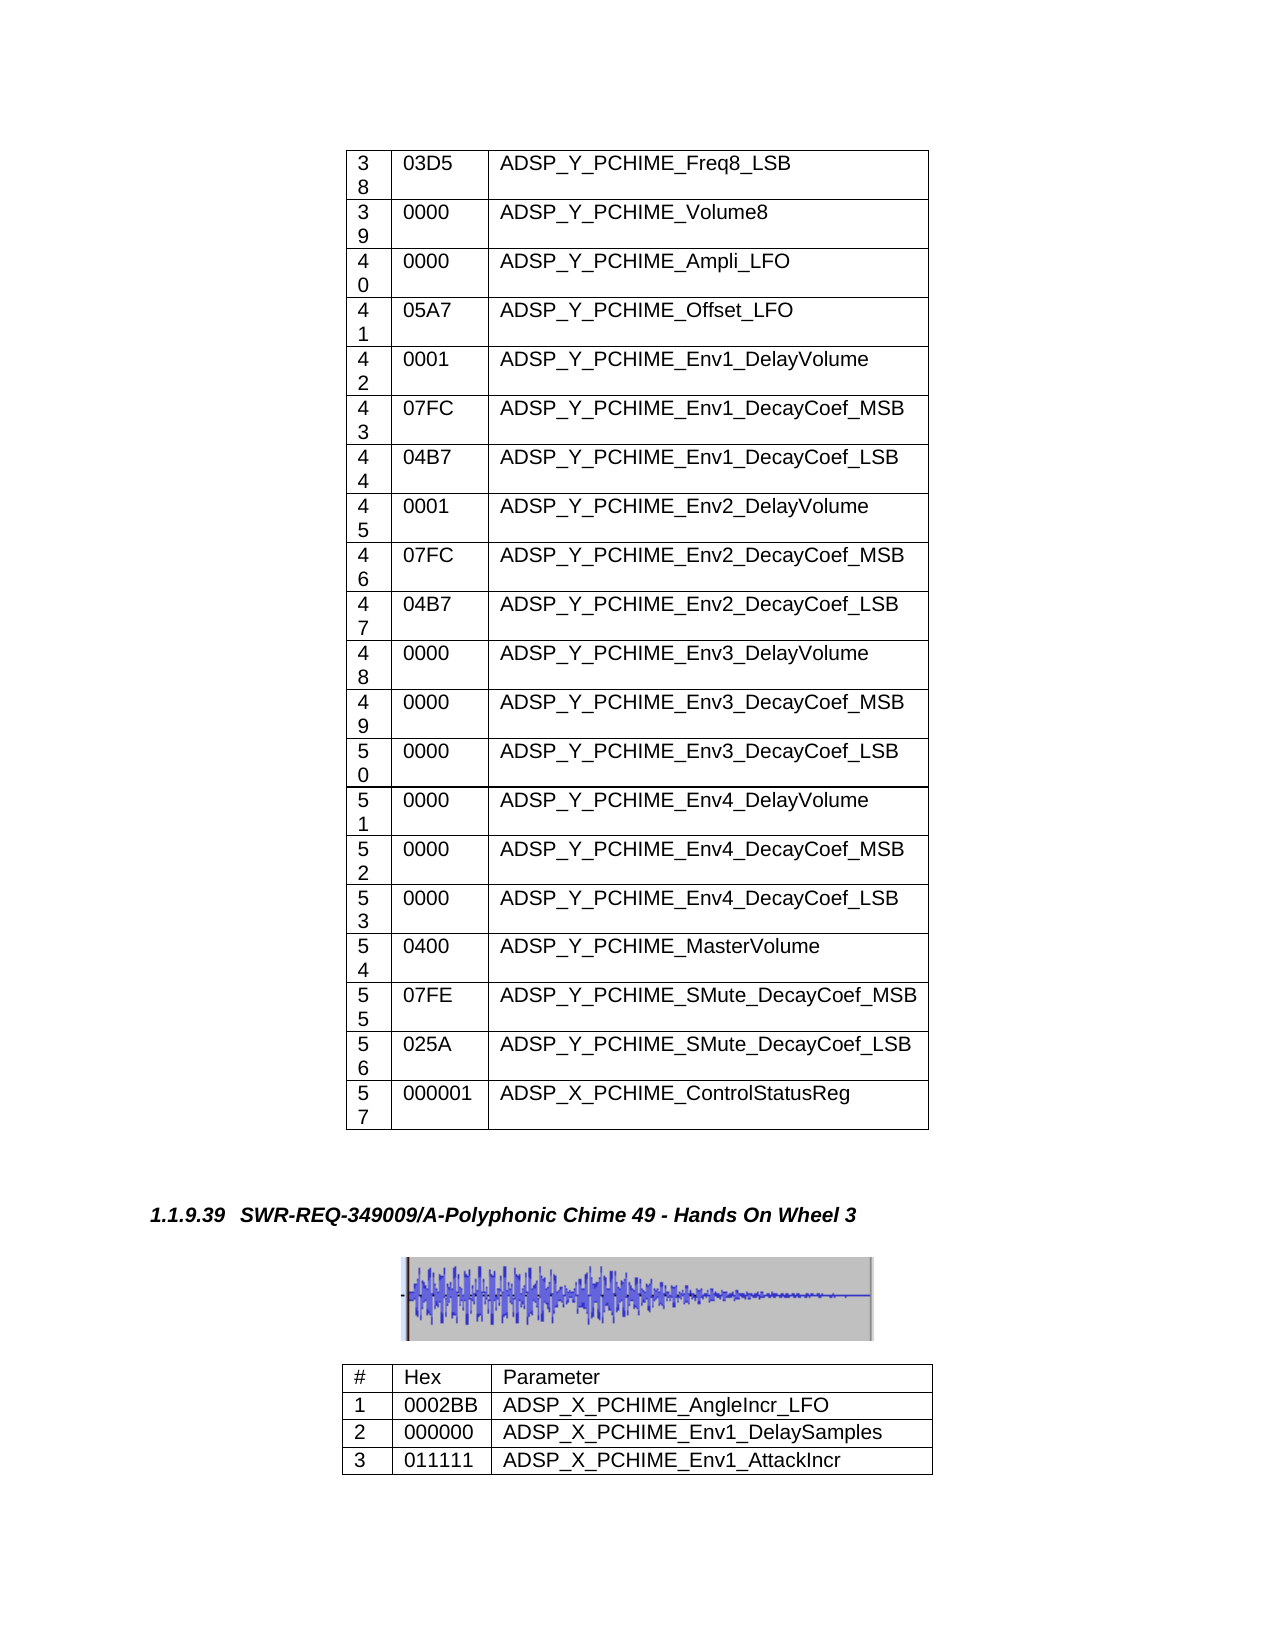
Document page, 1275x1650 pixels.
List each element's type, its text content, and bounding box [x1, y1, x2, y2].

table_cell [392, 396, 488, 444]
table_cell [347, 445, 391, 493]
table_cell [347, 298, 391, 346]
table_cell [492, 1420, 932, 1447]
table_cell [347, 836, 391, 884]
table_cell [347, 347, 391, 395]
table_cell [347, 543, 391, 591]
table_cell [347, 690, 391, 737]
picture [400, 1257, 875, 1341]
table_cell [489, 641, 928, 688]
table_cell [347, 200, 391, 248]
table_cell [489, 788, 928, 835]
subtitle SWR-REQ-349009/A-Polyphonic Chime 49 - Hands On Wheel 3 [150, 1203, 1125, 1227]
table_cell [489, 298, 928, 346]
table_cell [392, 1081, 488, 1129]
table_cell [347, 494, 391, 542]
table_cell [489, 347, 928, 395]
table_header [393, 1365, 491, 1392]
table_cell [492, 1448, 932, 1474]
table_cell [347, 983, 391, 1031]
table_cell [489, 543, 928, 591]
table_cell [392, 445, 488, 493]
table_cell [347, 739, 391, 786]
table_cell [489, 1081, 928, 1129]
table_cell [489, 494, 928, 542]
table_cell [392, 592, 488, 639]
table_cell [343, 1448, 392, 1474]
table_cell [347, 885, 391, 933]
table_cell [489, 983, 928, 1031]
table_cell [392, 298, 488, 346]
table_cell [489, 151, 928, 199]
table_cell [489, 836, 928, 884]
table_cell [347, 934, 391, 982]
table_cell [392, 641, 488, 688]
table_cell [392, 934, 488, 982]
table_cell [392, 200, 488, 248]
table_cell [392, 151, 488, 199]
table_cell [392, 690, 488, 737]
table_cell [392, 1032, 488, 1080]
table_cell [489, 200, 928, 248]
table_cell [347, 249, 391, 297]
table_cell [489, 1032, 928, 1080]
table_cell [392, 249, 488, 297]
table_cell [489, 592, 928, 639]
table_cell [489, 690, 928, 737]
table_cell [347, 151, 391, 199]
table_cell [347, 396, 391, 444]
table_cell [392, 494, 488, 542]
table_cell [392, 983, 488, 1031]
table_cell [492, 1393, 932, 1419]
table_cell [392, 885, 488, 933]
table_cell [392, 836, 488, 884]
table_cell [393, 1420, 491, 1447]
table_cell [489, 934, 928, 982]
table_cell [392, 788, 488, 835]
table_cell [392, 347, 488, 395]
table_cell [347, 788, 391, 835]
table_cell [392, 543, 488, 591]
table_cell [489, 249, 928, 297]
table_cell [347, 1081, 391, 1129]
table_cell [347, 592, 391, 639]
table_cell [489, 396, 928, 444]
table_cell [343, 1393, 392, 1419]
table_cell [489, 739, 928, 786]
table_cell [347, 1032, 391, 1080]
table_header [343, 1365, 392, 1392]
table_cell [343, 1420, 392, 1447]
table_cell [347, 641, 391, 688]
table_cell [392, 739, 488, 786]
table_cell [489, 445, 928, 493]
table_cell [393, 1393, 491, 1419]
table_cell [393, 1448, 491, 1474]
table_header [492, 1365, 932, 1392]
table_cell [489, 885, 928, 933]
